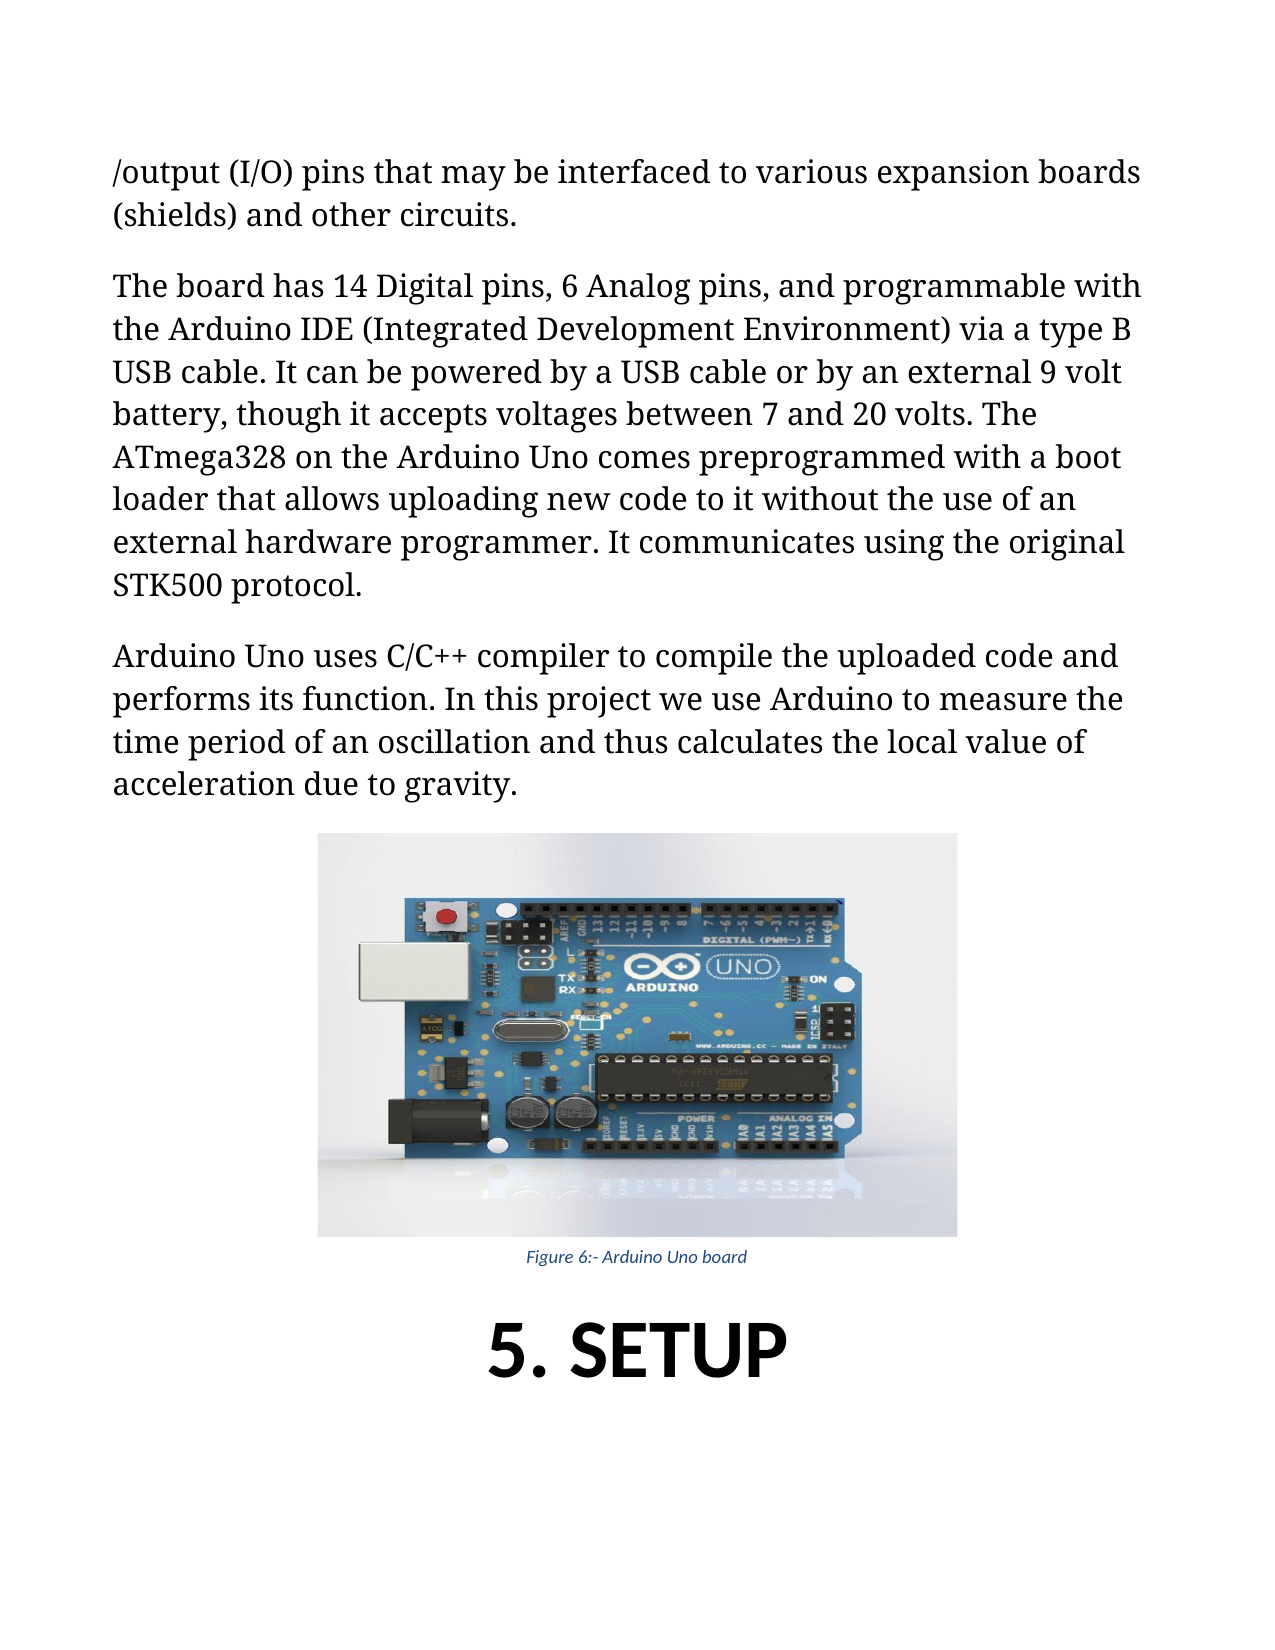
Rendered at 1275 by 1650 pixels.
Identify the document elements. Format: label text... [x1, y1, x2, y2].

text The board has 14 Digital pins, 6 Analog pins, and programmable with the Arduino IDE (Integrated Development Environment) via a type B USB cable. It can be powered by a USB cable or by an external 9 volt battery, though it accepts voltages between 7 and 20 volts. The ATmega328 on the Arduino Uno comes preprogrammed with a boot loader that allows uploading new code to it without the use of an external hardware programmer. It communicates using the original STK500 protocol. [112, 264, 1162, 605]
text 5. SETUP [112, 1297, 1162, 1399]
picture [317, 833, 958, 1237]
text Figure 6:- Arduino Uno board [112, 1245, 1162, 1268]
text Arduino Uno uses C/C++ compiler to compile the uploaded code and performs its function. In this project we use Arduino to measure the time period of an oscillation and thus calculates the local value of acceleration due to gravity. [112, 634, 1162, 805]
